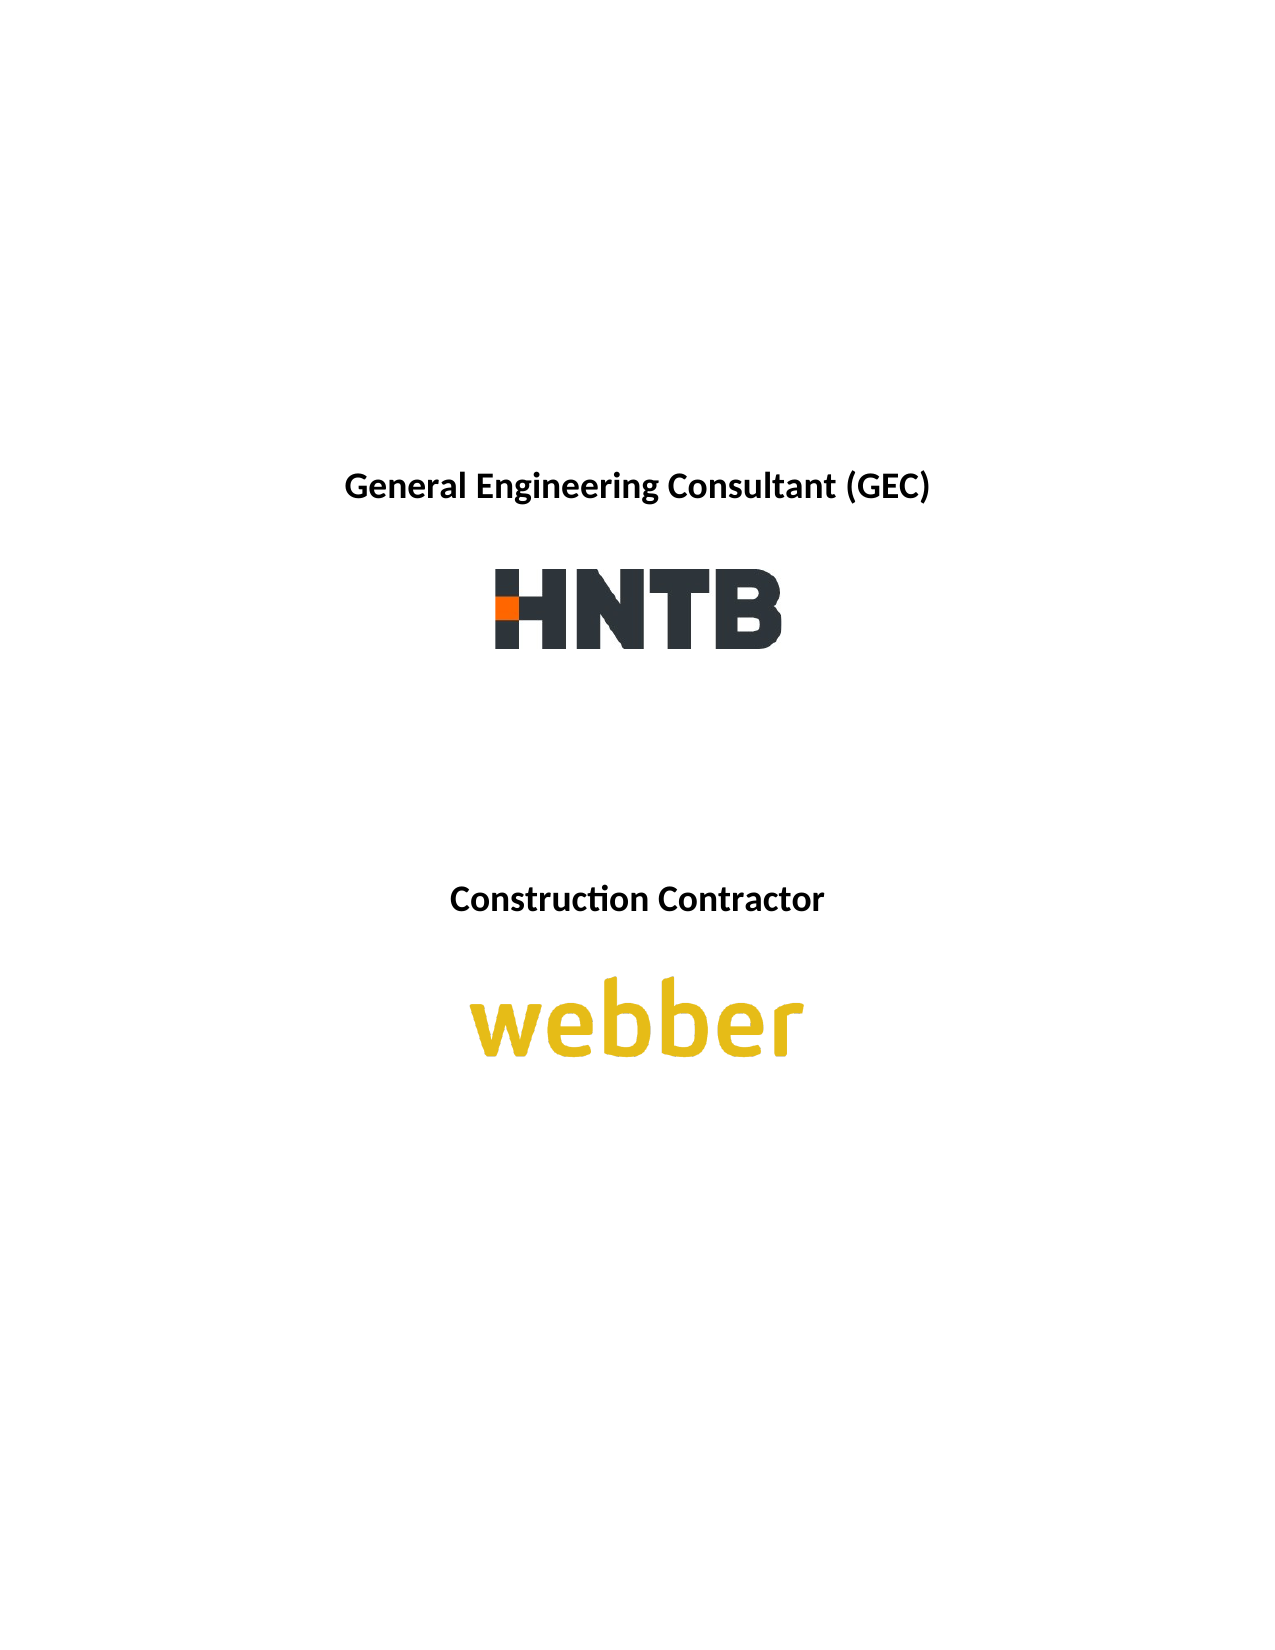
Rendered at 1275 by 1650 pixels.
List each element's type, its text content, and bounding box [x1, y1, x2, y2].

picture [457, 967, 813, 1080]
subtitle General Engineering Consultant (GEC) [152, 462, 1122, 508]
picture [495, 569, 782, 649]
text Construction Contractor [153, 875, 1122, 921]
